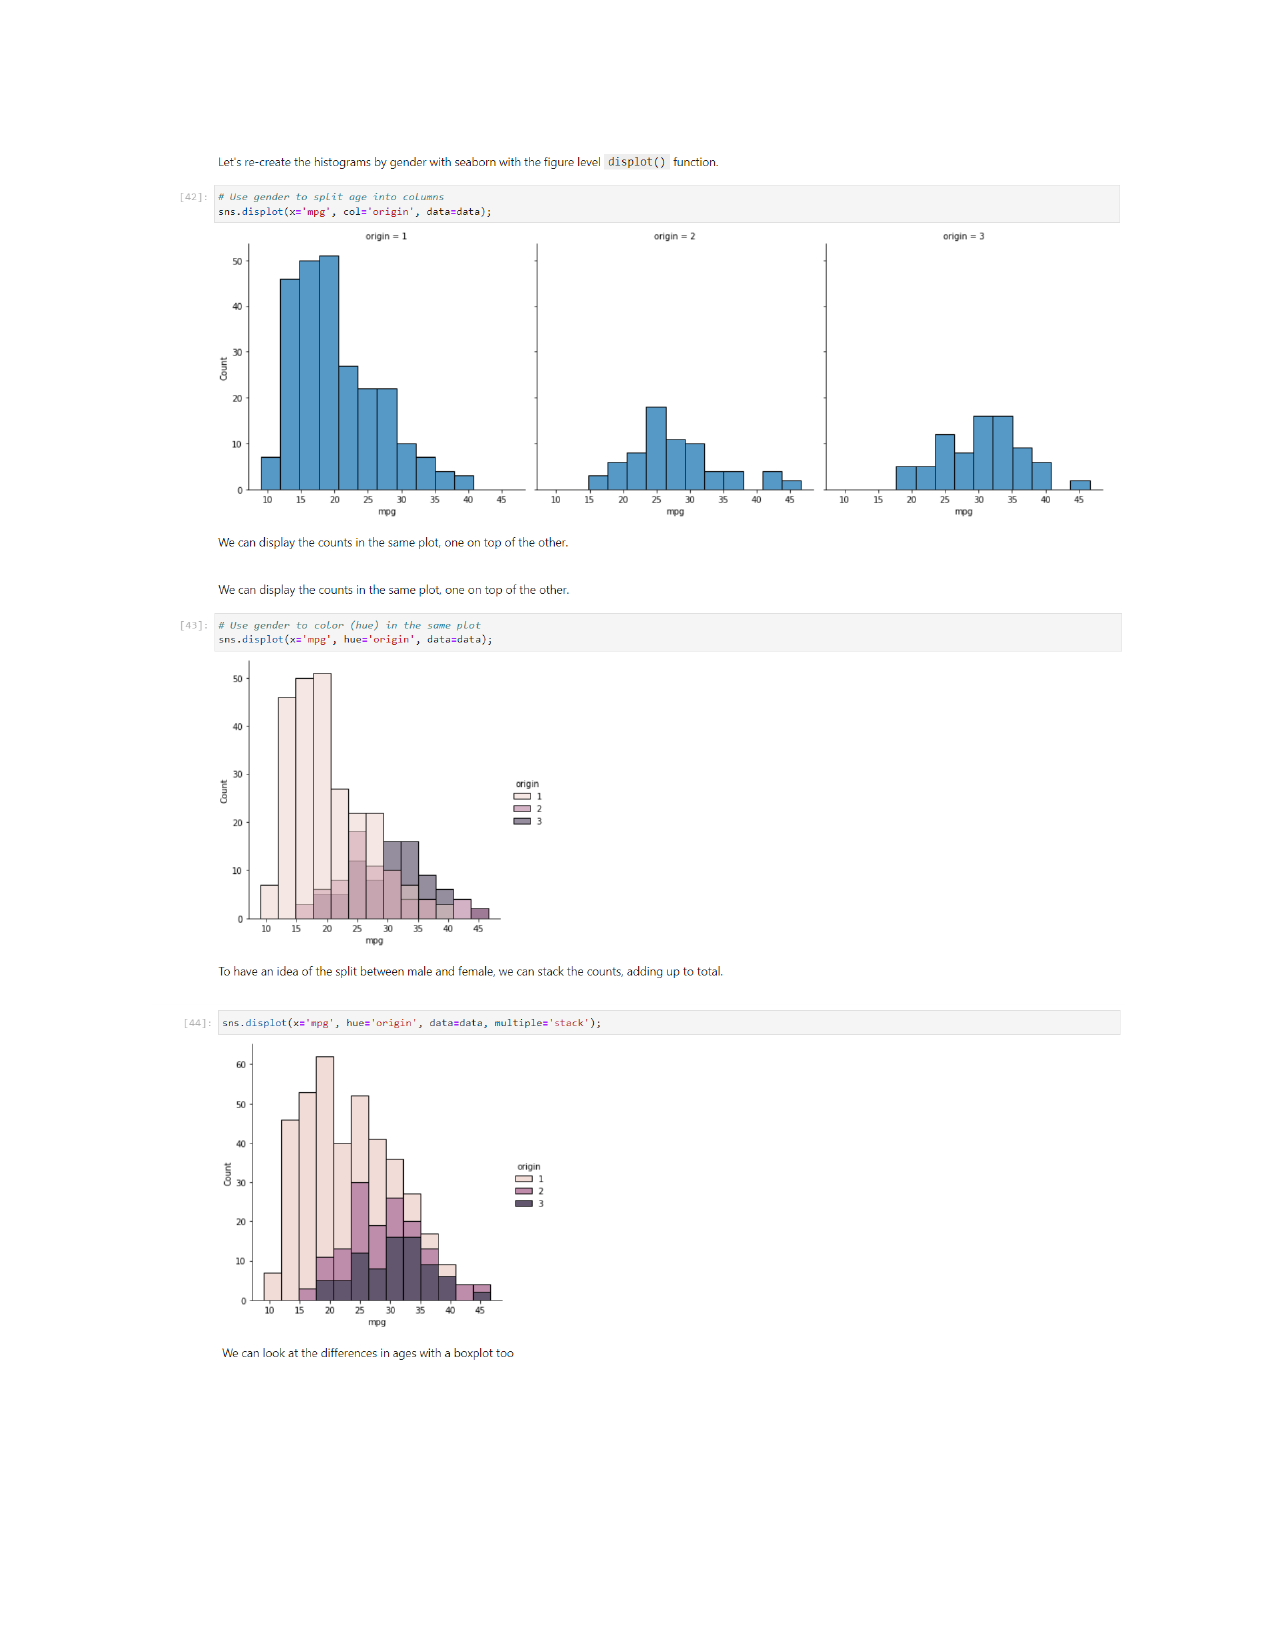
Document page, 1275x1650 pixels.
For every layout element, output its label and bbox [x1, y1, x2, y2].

picture [150, 150, 1125, 559]
picture [150, 1004, 1125, 1368]
picture [150, 577, 1125, 986]
